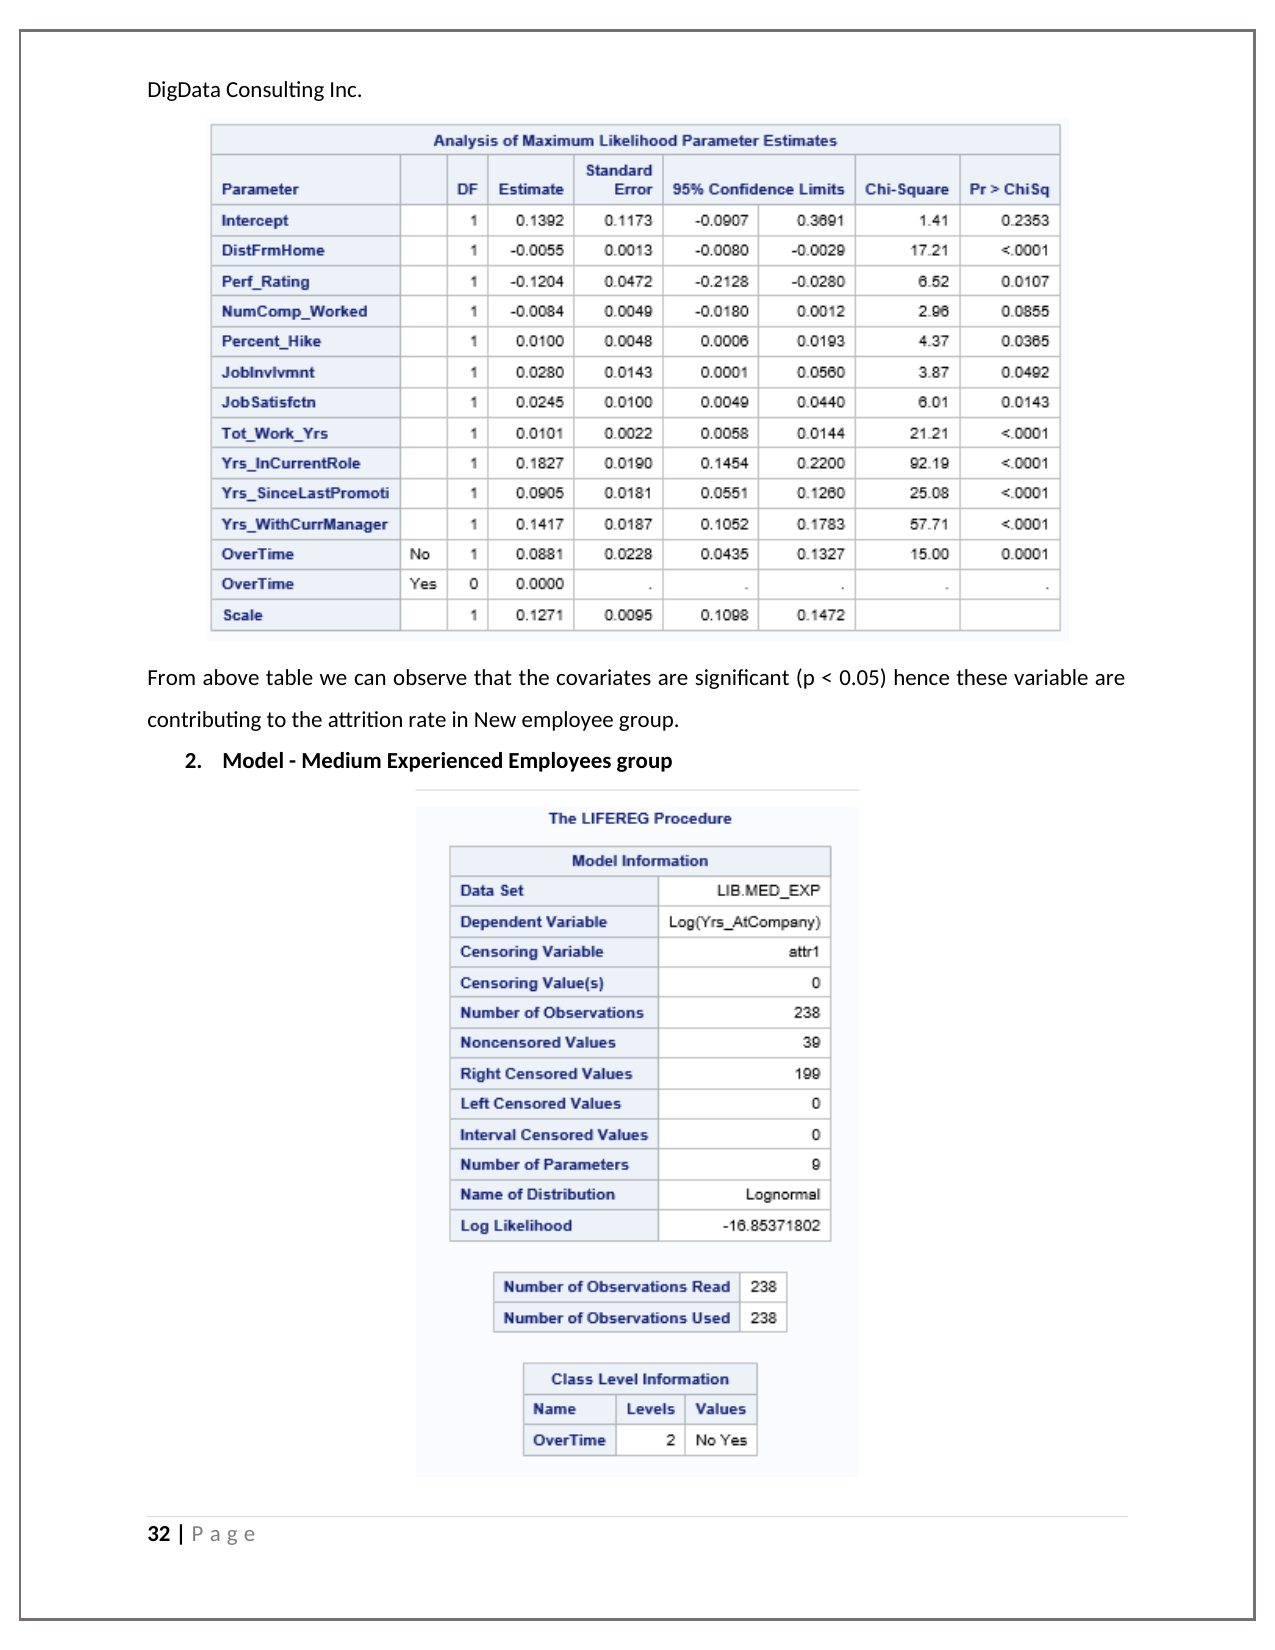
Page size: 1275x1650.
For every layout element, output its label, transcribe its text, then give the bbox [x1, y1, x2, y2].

list Model - Medium Experienced Employees group [184, 747, 1128, 775]
text From above table we can observe that the covariates are significant (p < 0.05) hence these variable are contributing to the attrition rate in New employee group. [147, 663, 1128, 733]
picture [415, 788, 860, 1477]
picture [206, 118, 1069, 641]
